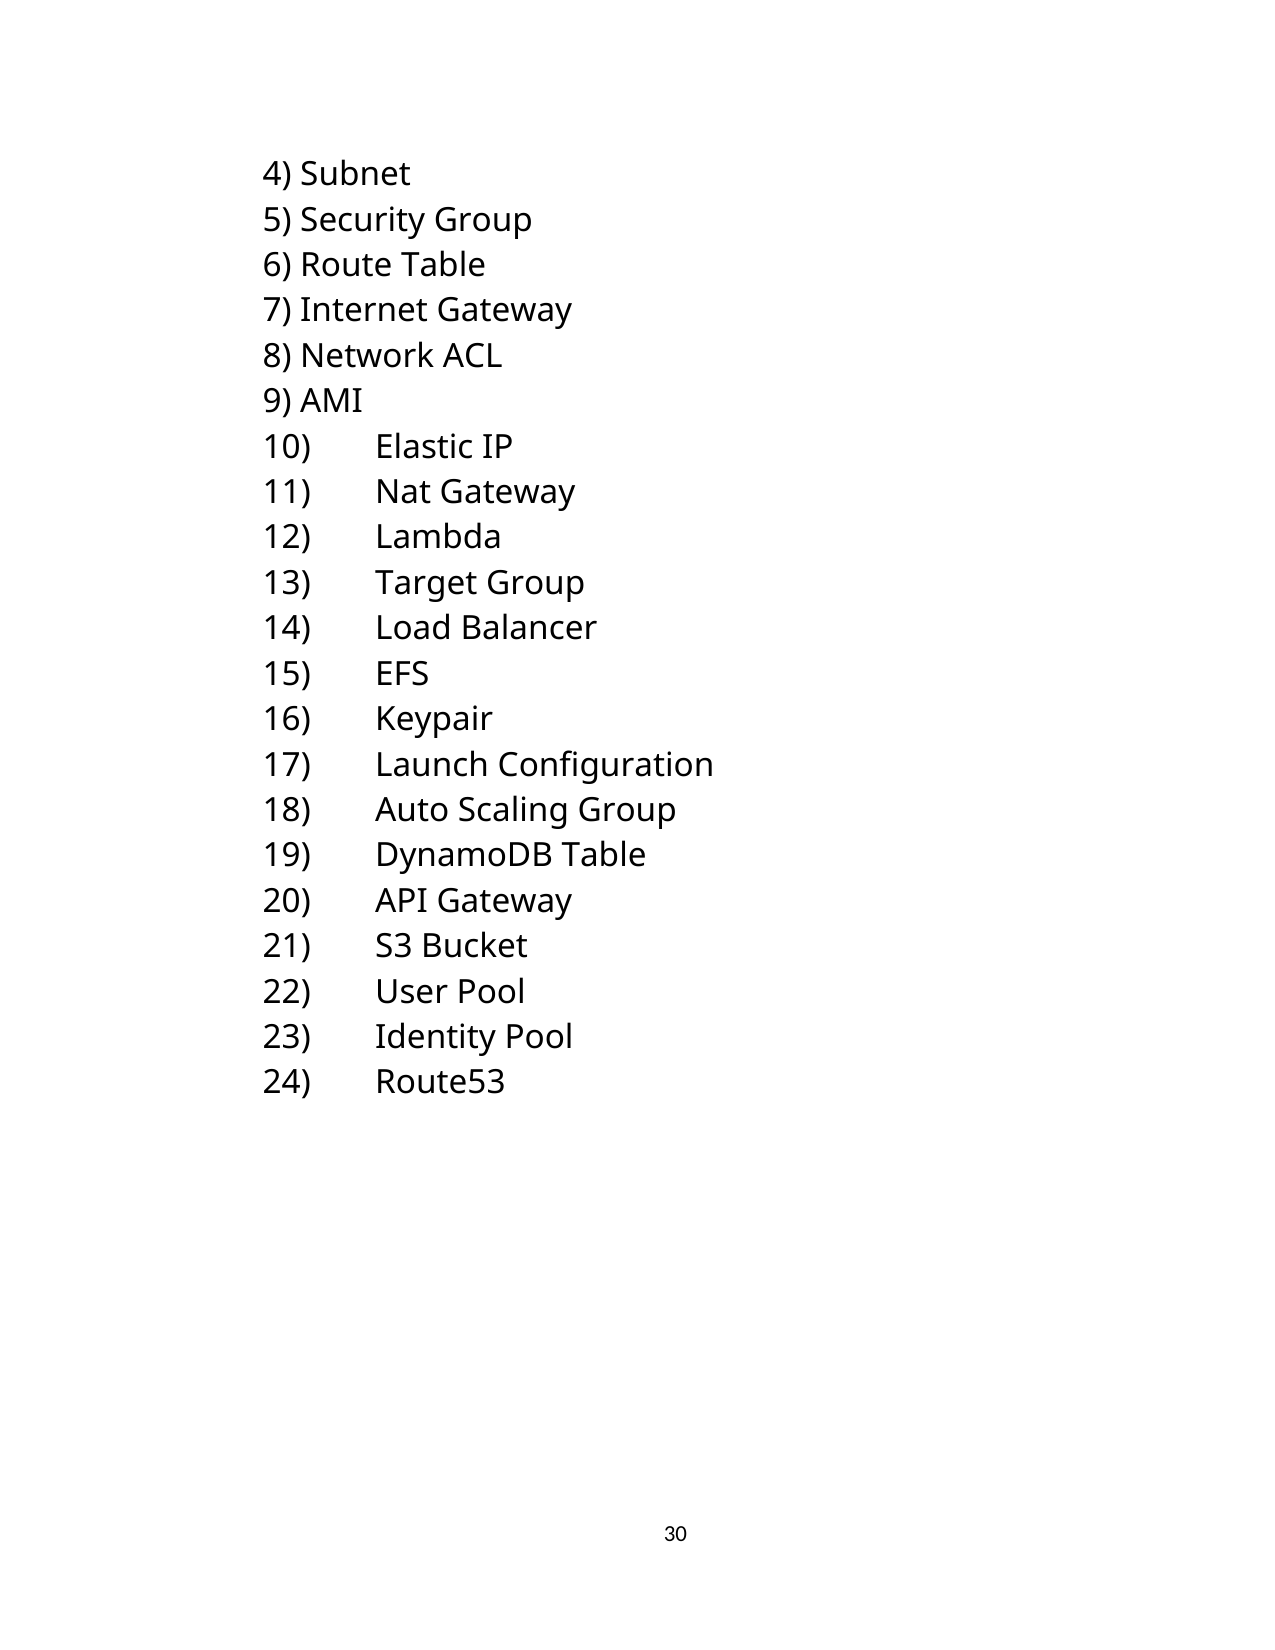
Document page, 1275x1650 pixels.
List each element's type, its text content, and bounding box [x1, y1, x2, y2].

list DynamoDB Table [262, 831, 1125, 877]
list Network ACL [262, 332, 1125, 377]
list Security Group [262, 195, 1125, 241]
list API Gateway [262, 877, 1125, 922]
list Load Balancer [262, 604, 1125, 649]
list S3 Bucket [262, 922, 1125, 967]
list EFS [262, 649, 1125, 695]
list Internet Gateway [262, 286, 1125, 332]
list User Pool [262, 967, 1125, 1013]
list Route Table [262, 241, 1125, 286]
list Lambda [262, 513, 1125, 559]
list Elastic IP [262, 422, 1125, 468]
list Launch Configuration [262, 740, 1125, 786]
list Target Group [262, 559, 1125, 604]
list Identity Pool [262, 1013, 1125, 1058]
list Auto Scaling Group [262, 786, 1125, 831]
list Nat Gateway [262, 468, 1125, 513]
list Keypair [262, 695, 1125, 740]
list AMI [262, 377, 1125, 422]
list Route53 [262, 1058, 1125, 1104]
list Subnet [262, 150, 1125, 195]
